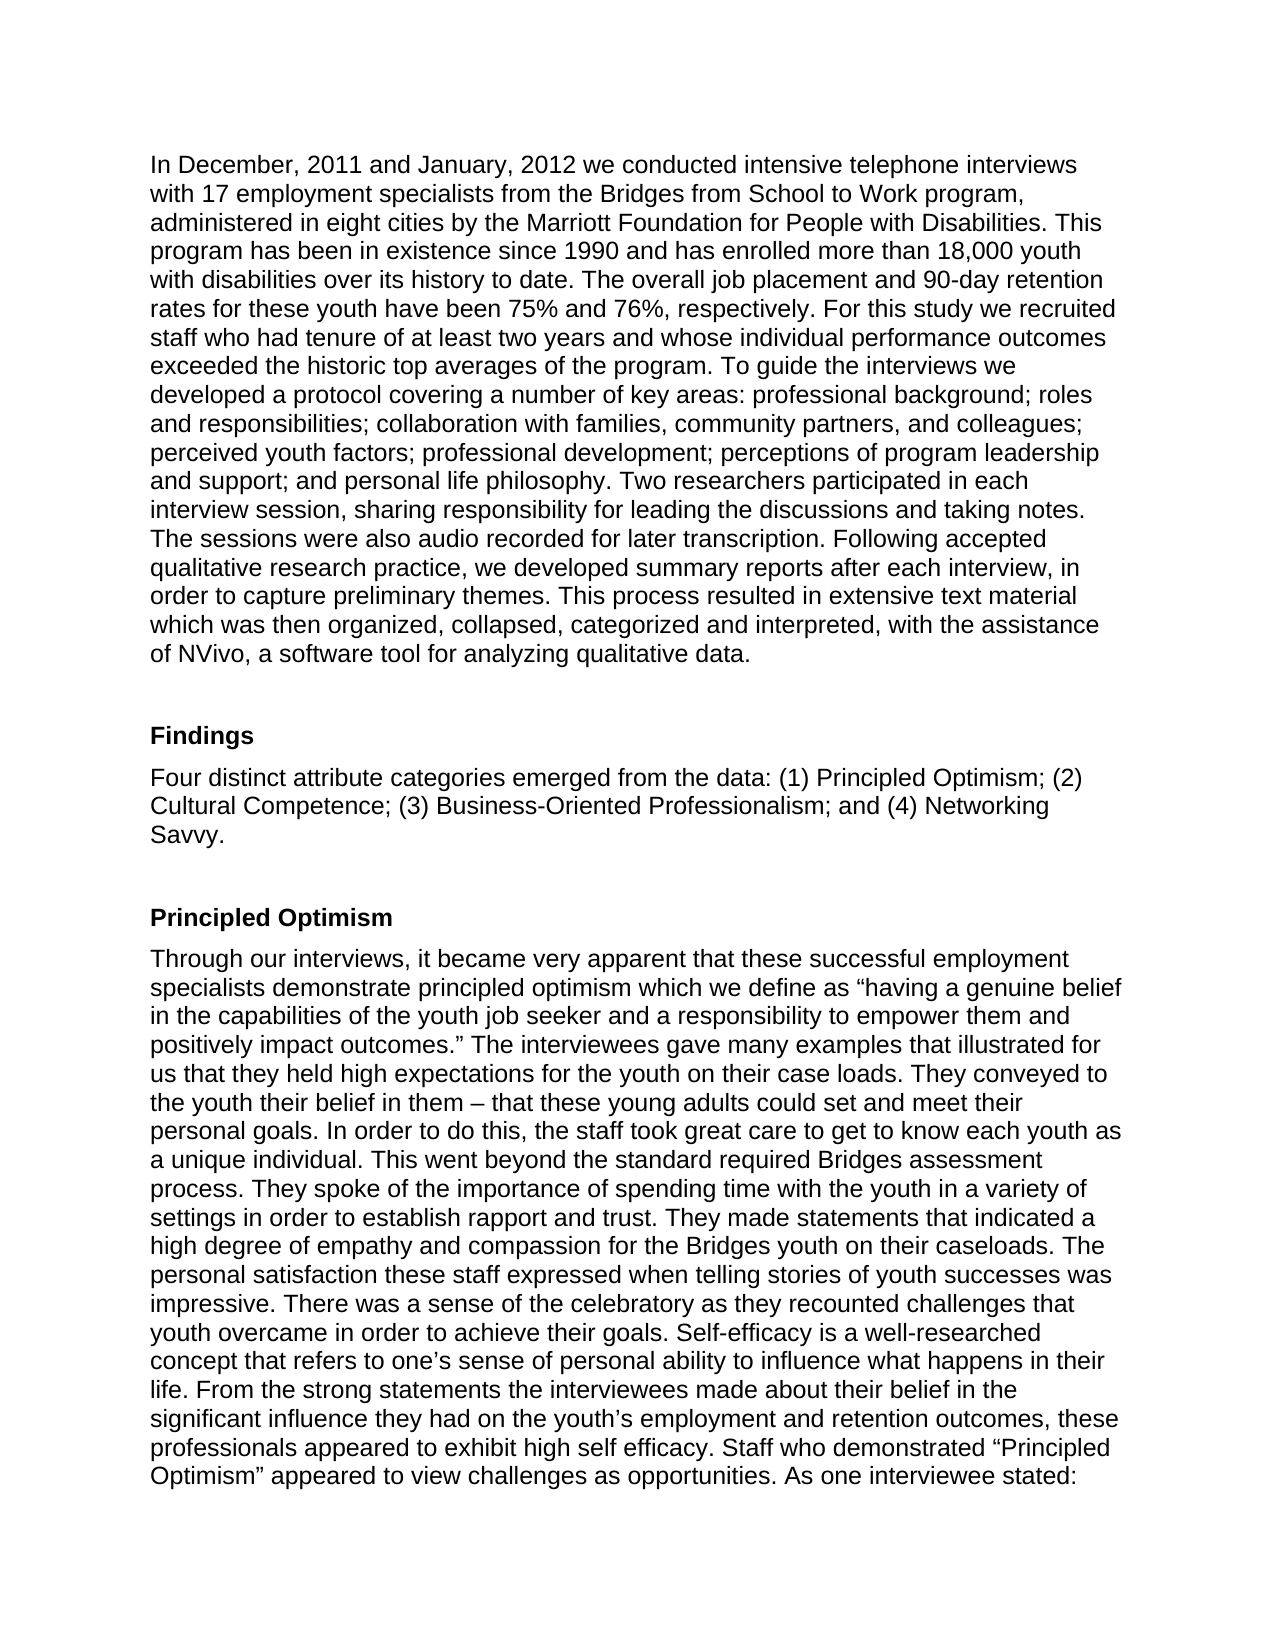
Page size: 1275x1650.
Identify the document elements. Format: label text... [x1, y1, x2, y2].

text In December, 2011 and January, 2012 we conducted intensive telephone interviews with 17 employment specialists from the Bridges from School to Work program, administered in eight cities by the Marriott Foundation for People with Disabilities. This program has been in existence since 1990 and has enrolled more than 18,000 youth with disabilities over its history to date. The overall job placement and 90-day retention rates for these youth have been 75% and 76%, respectively. For this study we recruited staff who had tenure of at least two years and whose individual performance outcomes exceeded the historic top averages of the program. To guide the interviews we developed a protocol covering a number of key areas: professional background; roles and responsibilities; collaboration with families, community partners, and colleagues; perceived youth factors; professional development; perceptions of program leadership and support; and personal life philosophy. Two researchers participated in each interview session, sharing responsibility for leading the discussions and taking notes. The sessions were also audio recorded for later transcription. Following accepted qualitative research practice, we developed summary reports after each interview, in order to capture preliminary themes. This process resulted in extensive text material which was then organized, collapsed, categorized and interpreted, with the assistance of NVivo, a software tool for analyzing qualitative data. [150, 150, 1125, 667]
text Four distinct attribute categories emerged from the data: (1) Principled Optimism; (2) Cultural Competence; (3) Business-Oriented Professionalism; and (4) Networking Savvy. [150, 762, 1125, 849]
text Findings [150, 721, 1125, 750]
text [150, 944, 1125, 1490]
text Principled Optimism [150, 902, 1125, 931]
